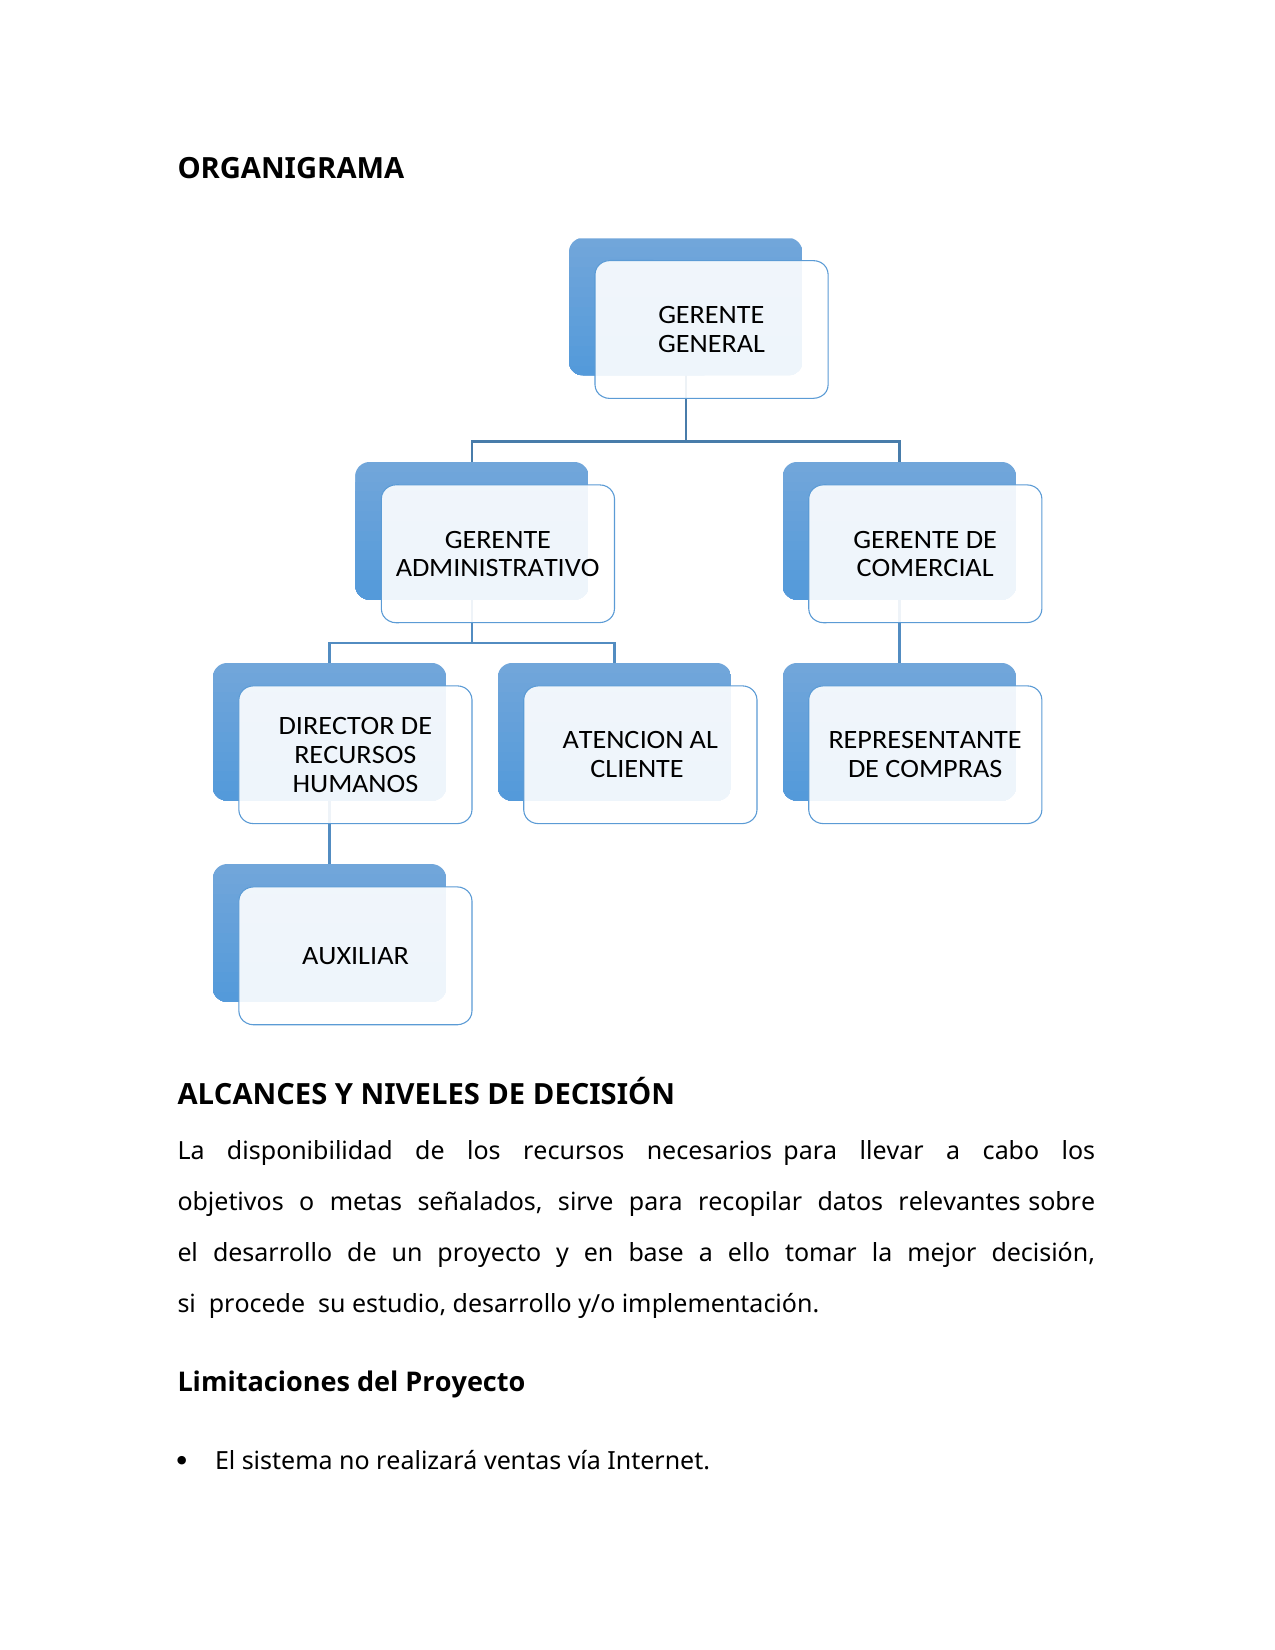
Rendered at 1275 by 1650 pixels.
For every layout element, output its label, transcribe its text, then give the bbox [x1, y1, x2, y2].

subtitle Limitaciones del Proyecto [177, 1362, 1098, 1399]
list El sistema no realizará ventas vía Internet. [177, 1442, 1098, 1477]
subtitle ORGANIGRAMA [177, 148, 1098, 187]
subtitle ALCANCES Y NIVELES DE DECISIÓN [177, 1073, 1098, 1113]
text La disponibilidad de los recursos necesarios para llevar a cabo los objetivos o metas señalados, sirve para recopilar datos relevantes sobre el desarrollo de un proyecto y en base a ello tomar la mejor decisión, si procede su estudio, desarrollo y/o implementación. [177, 1133, 1098, 1320]
